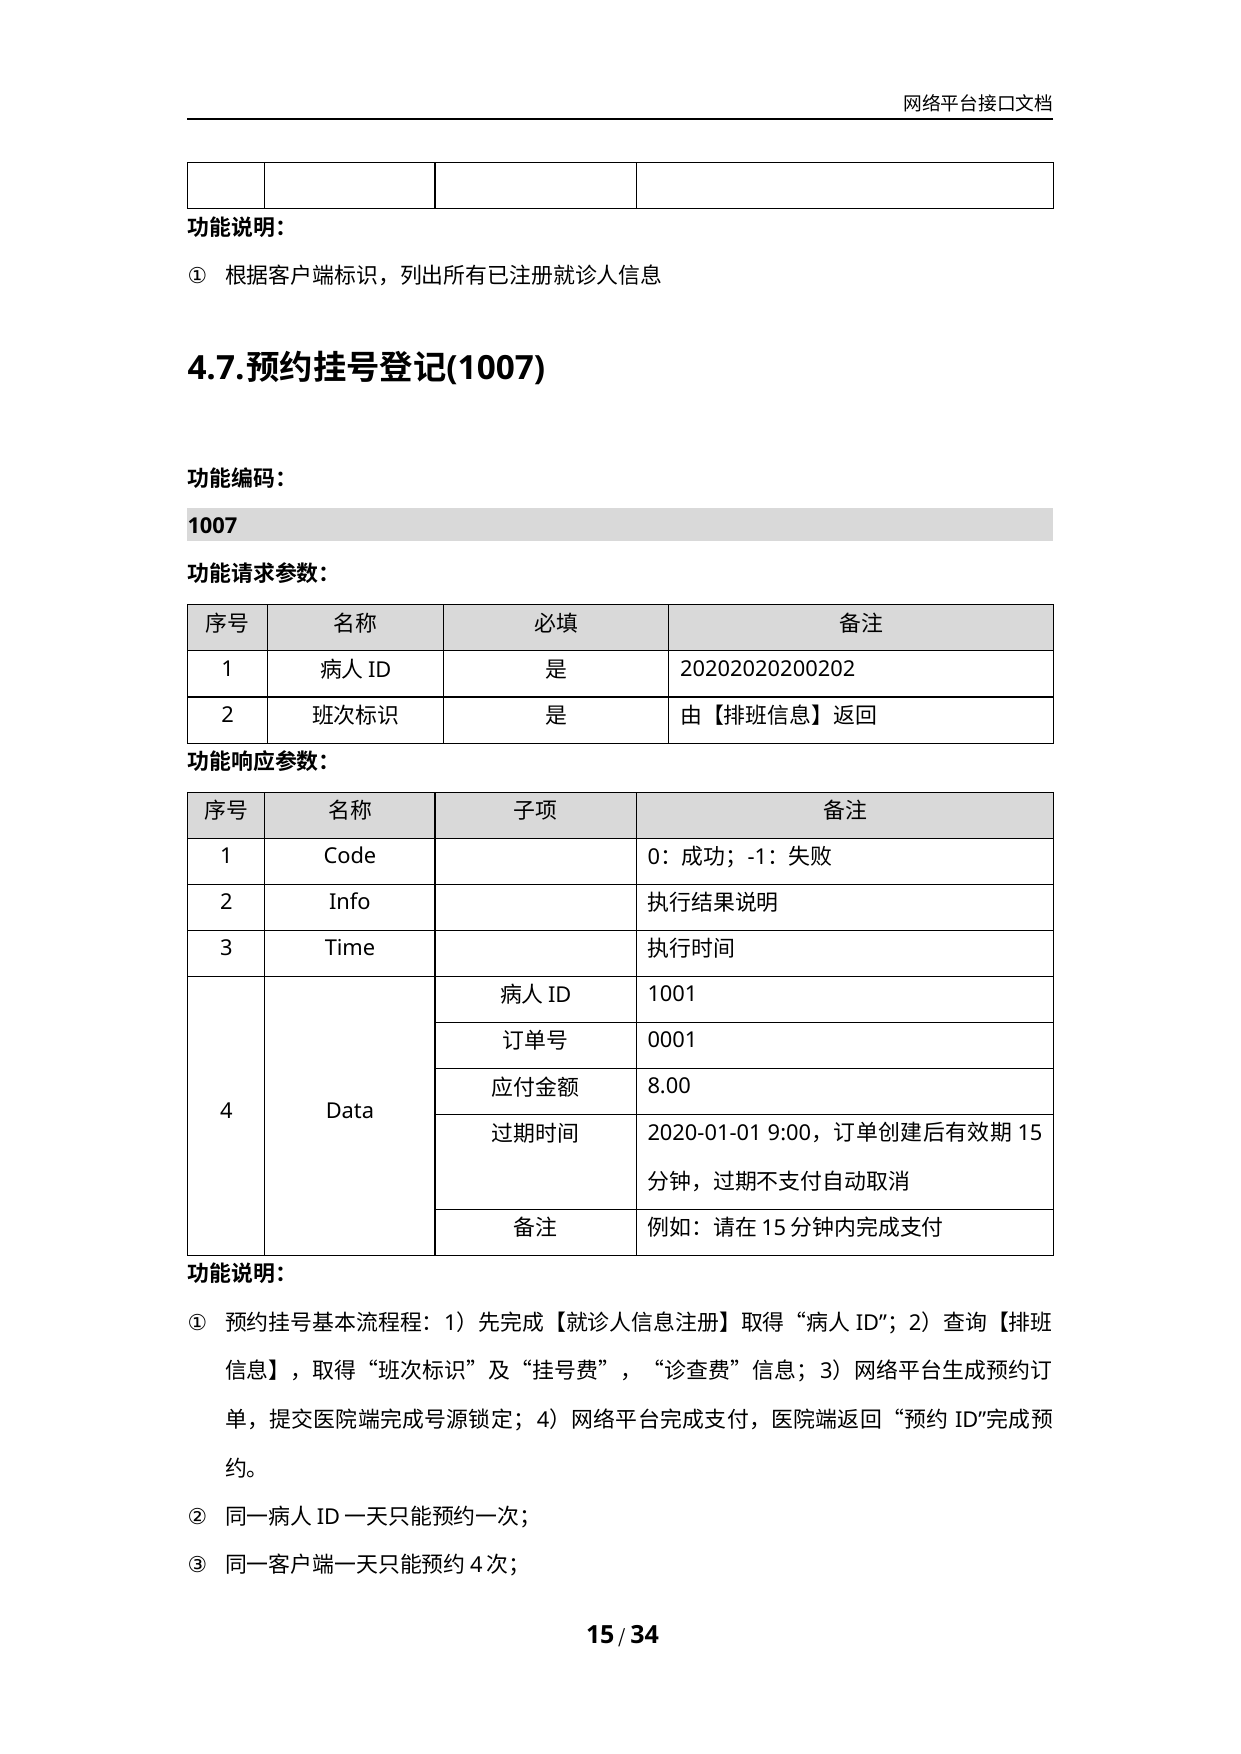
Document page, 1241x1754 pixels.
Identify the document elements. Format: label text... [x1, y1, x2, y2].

table_cell 备注 [436, 1210, 636, 1255]
table_cell 病人ID [436, 977, 636, 1022]
table_cell [436, 931, 636, 976]
table_cell 2 [188, 885, 264, 930]
table_cell [637, 163, 1053, 208]
table_cell 由【排班信息】返回 [669, 698, 1053, 742]
table_cell Info [265, 885, 434, 930]
text 功能响应参数： [187, 744, 1053, 776]
table_cell 0：成功；-1：失败 [637, 839, 1053, 884]
table_header 序号 [188, 605, 267, 650]
table_cell 1001 [637, 977, 1053, 1022]
table_cell [436, 885, 636, 930]
text 1007 [187, 508, 1053, 541]
table_cell 20202020200202 [669, 651, 1053, 696]
list 根据客户端标识，列出所有已注册就诊人信息 [187, 257, 1053, 290]
table_cell 是 [444, 698, 668, 742]
table_cell Data [265, 977, 434, 1255]
table_cell Code [265, 839, 434, 884]
table_cell 3 [188, 931, 264, 976]
table_header 名称 [265, 793, 434, 838]
table_cell 执行时间 [637, 931, 1053, 976]
table_header 序号 [188, 793, 264, 838]
table_cell [436, 839, 636, 884]
table_cell 2 [188, 698, 267, 742]
table_header 备注 [637, 793, 1053, 838]
table_cell 8.00 [637, 1069, 1053, 1114]
list 同一病人ID一天只能预约一次； [187, 1499, 1053, 1531]
table_cell 订单号 [436, 1023, 636, 1068]
table_header 备注 [669, 605, 1053, 650]
list 预约挂号基本流程程：1）先完成【就诊人信息注册】取得“病人ID”；2）查询【排班信息】，取得“班次标识”及“挂号费”，“诊查费”信息；3）网络平台生成预约订单，提交医院端完成号源锁定；4）网络平台完成支付，医院端返回“预约ID”完成预约。 [187, 1304, 1053, 1483]
table_cell 1 [188, 651, 267, 696]
table_cell [436, 163, 636, 208]
table_header 名称 [268, 605, 443, 650]
table_cell 4 [188, 977, 264, 1255]
table_cell 例如：请在15分钟内完成支付 [637, 1210, 1053, 1255]
table_cell 过期时间 [436, 1115, 636, 1209]
table_header 子项 [436, 793, 636, 838]
table_cell 应付金额 [436, 1069, 636, 1114]
table_cell 1 [188, 839, 264, 884]
text 功能说明： [187, 1256, 1053, 1288]
table_cell 0001 [637, 1023, 1053, 1068]
table_cell 执行结果说明 [637, 885, 1053, 930]
list 同一客户端一天只能预约4次； [187, 1547, 1053, 1580]
table_cell 是 [444, 651, 668, 696]
text 功能请求参数： [187, 556, 1053, 588]
table_cell 班次标识 [268, 698, 443, 742]
subtitle 预约挂号登记(1007) [187, 333, 1053, 398]
text 功能说明： [187, 209, 1053, 242]
table_header 必填 [444, 605, 668, 650]
table_cell Time [265, 931, 434, 976]
text 功能编码： [187, 460, 1053, 493]
table_cell 病人ID [268, 651, 443, 696]
table_cell 2020-01-01 9:00，订单创建后有效期15分钟，过期不支付自动取消 [637, 1115, 1053, 1209]
